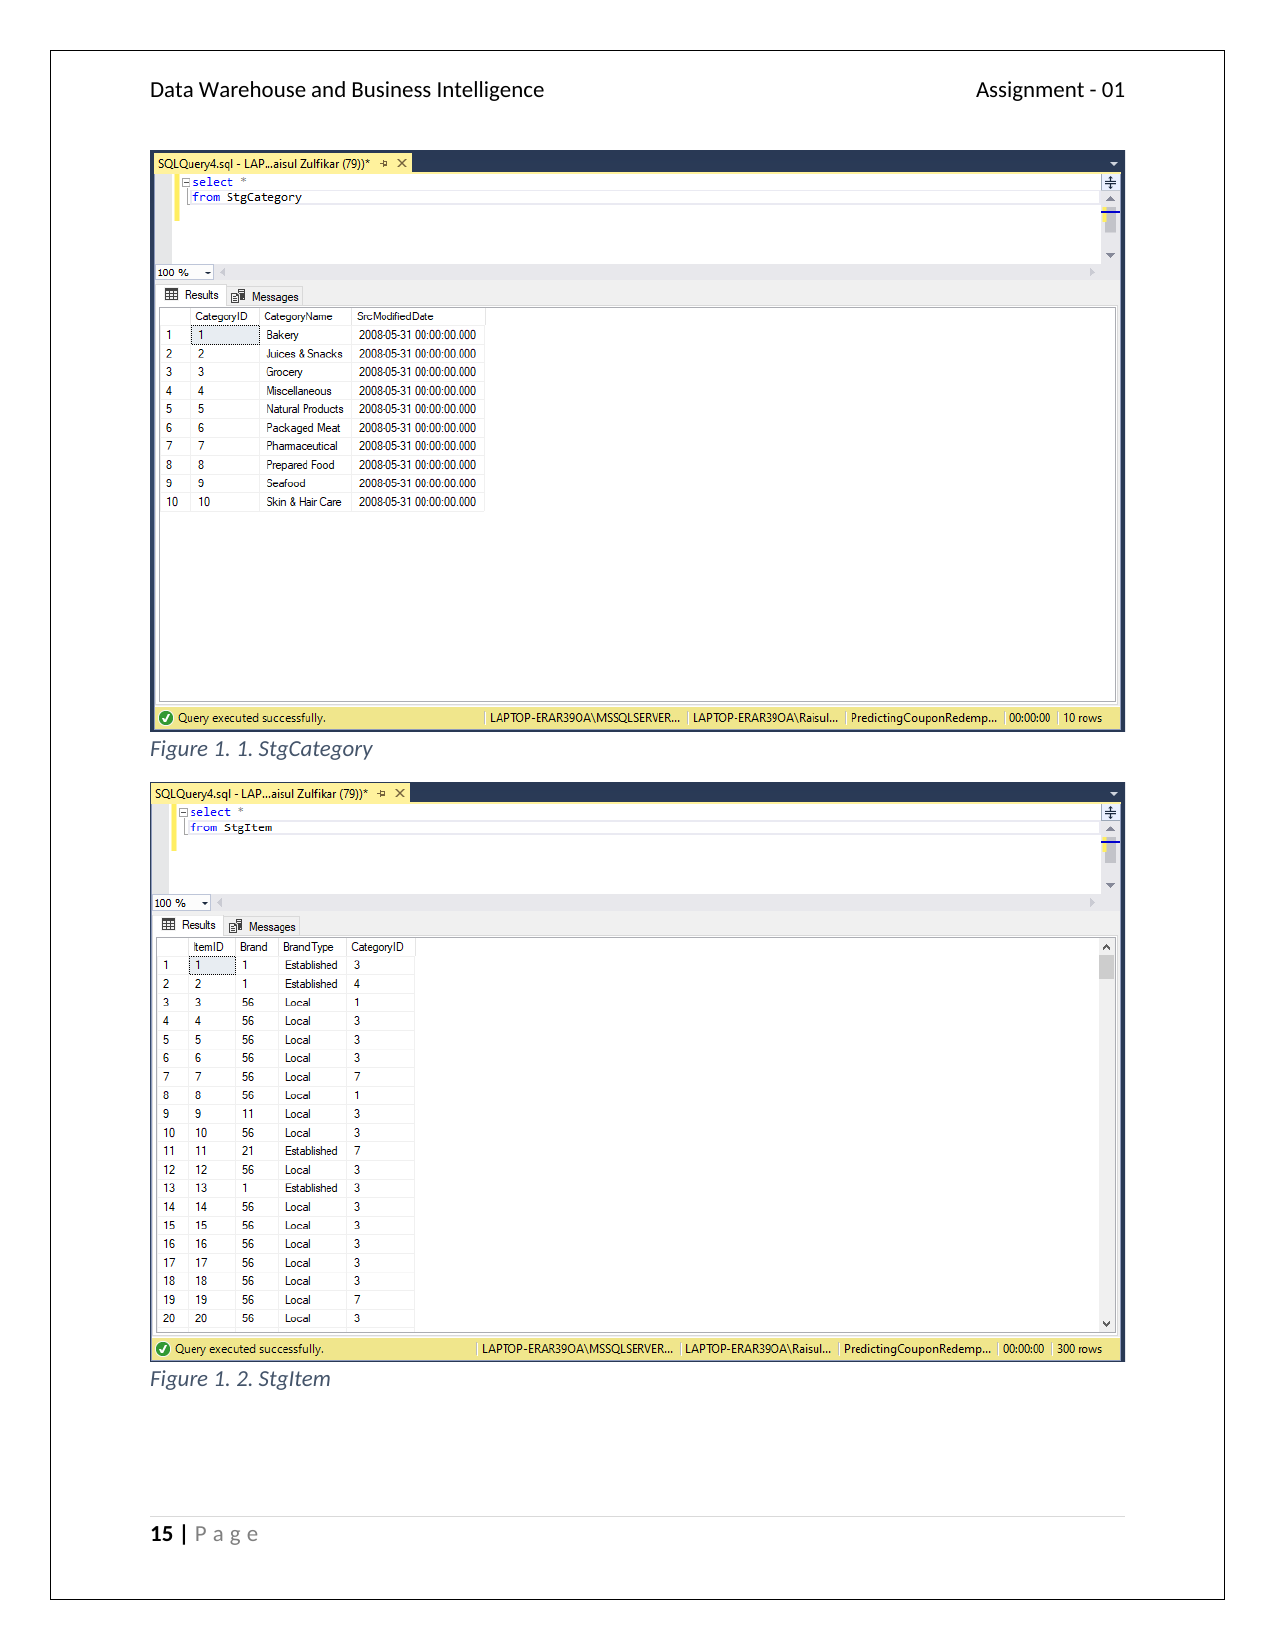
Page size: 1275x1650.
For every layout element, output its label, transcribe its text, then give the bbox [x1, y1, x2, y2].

picture [150, 150, 1125, 732]
text Figure 1. 2. StgItem [150, 1364, 1125, 1392]
text Figure 1. 1. StgCategory [150, 734, 1125, 762]
picture [150, 782, 1125, 1362]
